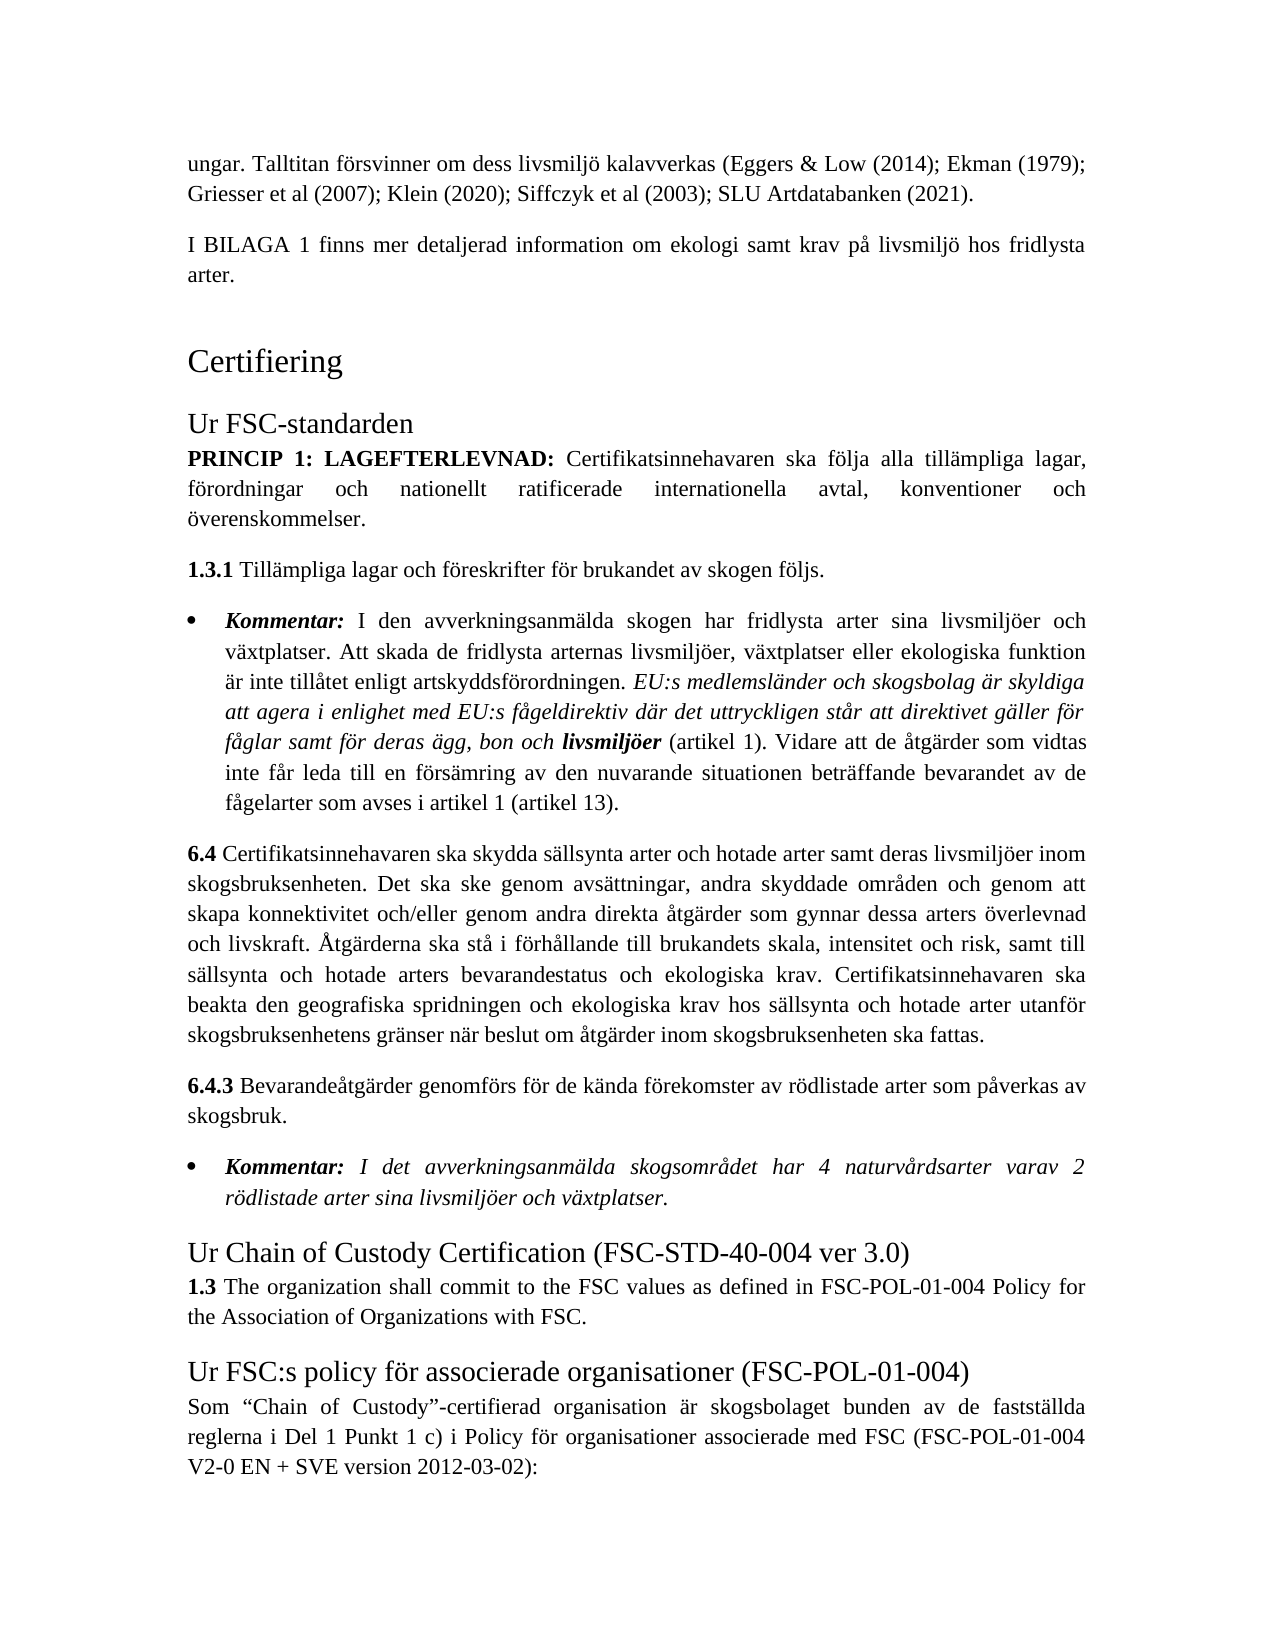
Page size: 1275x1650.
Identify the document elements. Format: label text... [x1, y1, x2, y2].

subtitle Ur FSC:s policy för associerade organisationer (FSC-POL-01-004) [187, 1354, 1087, 1388]
subtitle Ur FSC-standarden [187, 407, 1087, 440]
text PRINCIP 1: LAGEFTERLEVNAD: Certifikatsinnehavaren ska följa alla tillämpliga lagar, förordningar och nationellt ratificerade internationella avtal, konventioner och överenskommelser. [187, 445, 1087, 532]
subtitle Ur Chain of Custody Certification (FSC-STD-40-004 ver 3.0) [187, 1235, 1087, 1268]
text 1.3.1 Tillämpliga lagar och föreskrifter för brukandet av skogen följs. [187, 557, 1087, 583]
text 6.4 Certifikatsinnehavaren ska skydda sällsynta arter och hotade arter samt deras livsmiljöer inom skogsbruksenheten. Det ska ske genom avsättningar, andra skyddade områden och genom att skapa konnektivitet och/eller genom andra direkta åtgärder som gynnar dessa arters överlevnad och livskraft. Åtgärderna ska stå i förhållande till brukandets skala, intensitet och risk, samt till sällsynta och hotade arters bevarandestatus och ekologiska krav. Certifikatsinnehavaren ska beakta den geografiska spridningen och ekologiska krav hos sällsynta och hotade arter utanför skogsbruksenhetens gränser när beslut om åtgärder inom skogsbruksenheten ska fattas. [187, 840, 1087, 1047]
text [187, 150, 1087, 207]
text 1.3 The organization shall commit to the FSC values as defined in FSC-POL-01-004 Policy for the Association of Organizations with FSC. [187, 1273, 1087, 1330]
subtitle Certifiering [187, 342, 1087, 380]
list Kommentar: I det avverkningsanmälda skogsområdet har 4 naturvårdsarter varav 2 rödlistade arter sina livsmiljöer och växtplatser. [187, 1153, 1087, 1210]
text 6.4.3 Bevarandeåtgärder genomförs för de kända förekomster av rödlistade arter som påverkas av skogsbruk. [187, 1072, 1087, 1129]
text I BILAGA 1 finns mer detaljerad information om ekologi samt krav på livsmiljö hos fridlysta arter. [187, 231, 1087, 288]
text Som “Chain of Custody”-certifierad organisation är skogsbolaget bunden av de fastställda reglerna i Del 1 Punkt 1 c) i Policy för organisationer associerade med FSC (FSC-POL-01-004 V2-0 EN + SVE version 2012-03-02): [187, 1393, 1087, 1480]
list Kommentar: I den avverkningsanmälda skogen har fridlysta arter sina livsmiljöer och växtplatser. Att skada de fridlysta arternas livsmiljöer, växtplatser eller ekologiska funktion är inte tillåtet enligt artskyddsförordningen. EU:s medlemsländer och skogsbolag är skyldiga att agera i enlighet med EU:s fågeldirektiv där det uttryckligen står att direktivet gäller för fåglar samt för deras ägg, bon och livsmiljöer (artikel 1). Vidare att de åtgärder som vidtas inte får leda till en försämring av den nuvarande situationen beträffande bevarandet av de fågelarter som avses i artikel 1 (artikel 13). [187, 608, 1087, 815]
